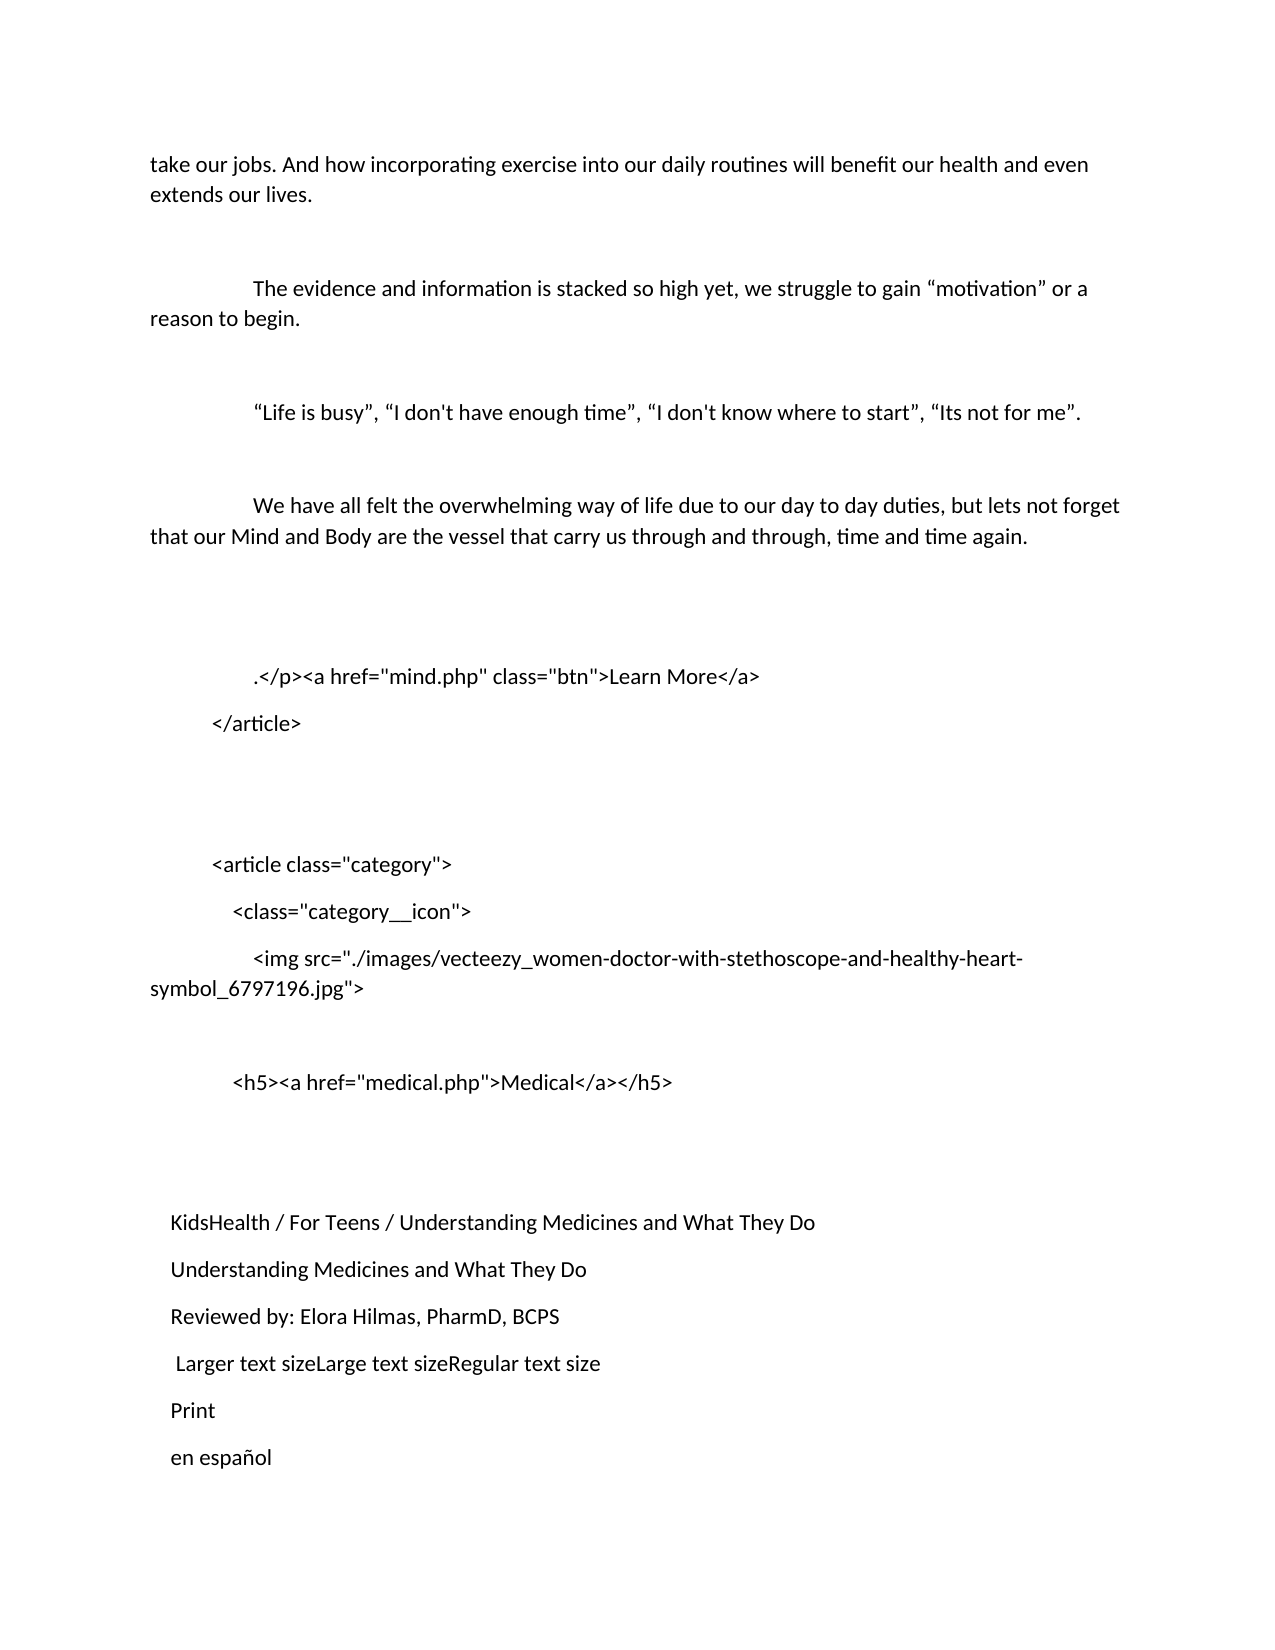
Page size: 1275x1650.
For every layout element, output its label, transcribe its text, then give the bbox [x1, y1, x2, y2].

text <h5><a href="medical.php">Medical</a></h5> [150, 1068, 1125, 1096]
text <img src="./images/vecteezy_women-doctor-with-stethoscope-and-healthy-heart-symbol_6797196.jpg"> [150, 944, 1125, 1002]
text .</p><a href="mind.php" class="btn">Learn More</a> [150, 662, 1125, 691]
text Understanding Medicines and What They Do [150, 1255, 1125, 1283]
text Reviewed by: Elora Hilmas, PharmD, BCPS [150, 1302, 1125, 1330]
text We have all felt the overwhelming way of life due to our day to day duties, but lets not forget that our Mind and Body are the vessel that carry us through and through, time and time again. [150, 492, 1125, 550]
text <class="category__icon"> [150, 897, 1125, 925]
text en español [150, 1443, 1125, 1471]
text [150, 150, 1125, 208]
text The evidence and information is stacked so high yet, we struggle to gain “motivation” or a reason to begin. [150, 274, 1125, 332]
text Print [150, 1396, 1125, 1424]
text </article> [150, 709, 1125, 737]
text Larger text sizeLarge text sizeRegular text size [150, 1349, 1125, 1377]
text KidsHealth / For Teens / Understanding Medicines and What They Do [150, 1208, 1125, 1236]
text “Life is busy”, “I don't have enough time”, “I don't know where to start”, “Its not for me”. [150, 398, 1125, 426]
text <article class="category"> [150, 850, 1125, 878]
